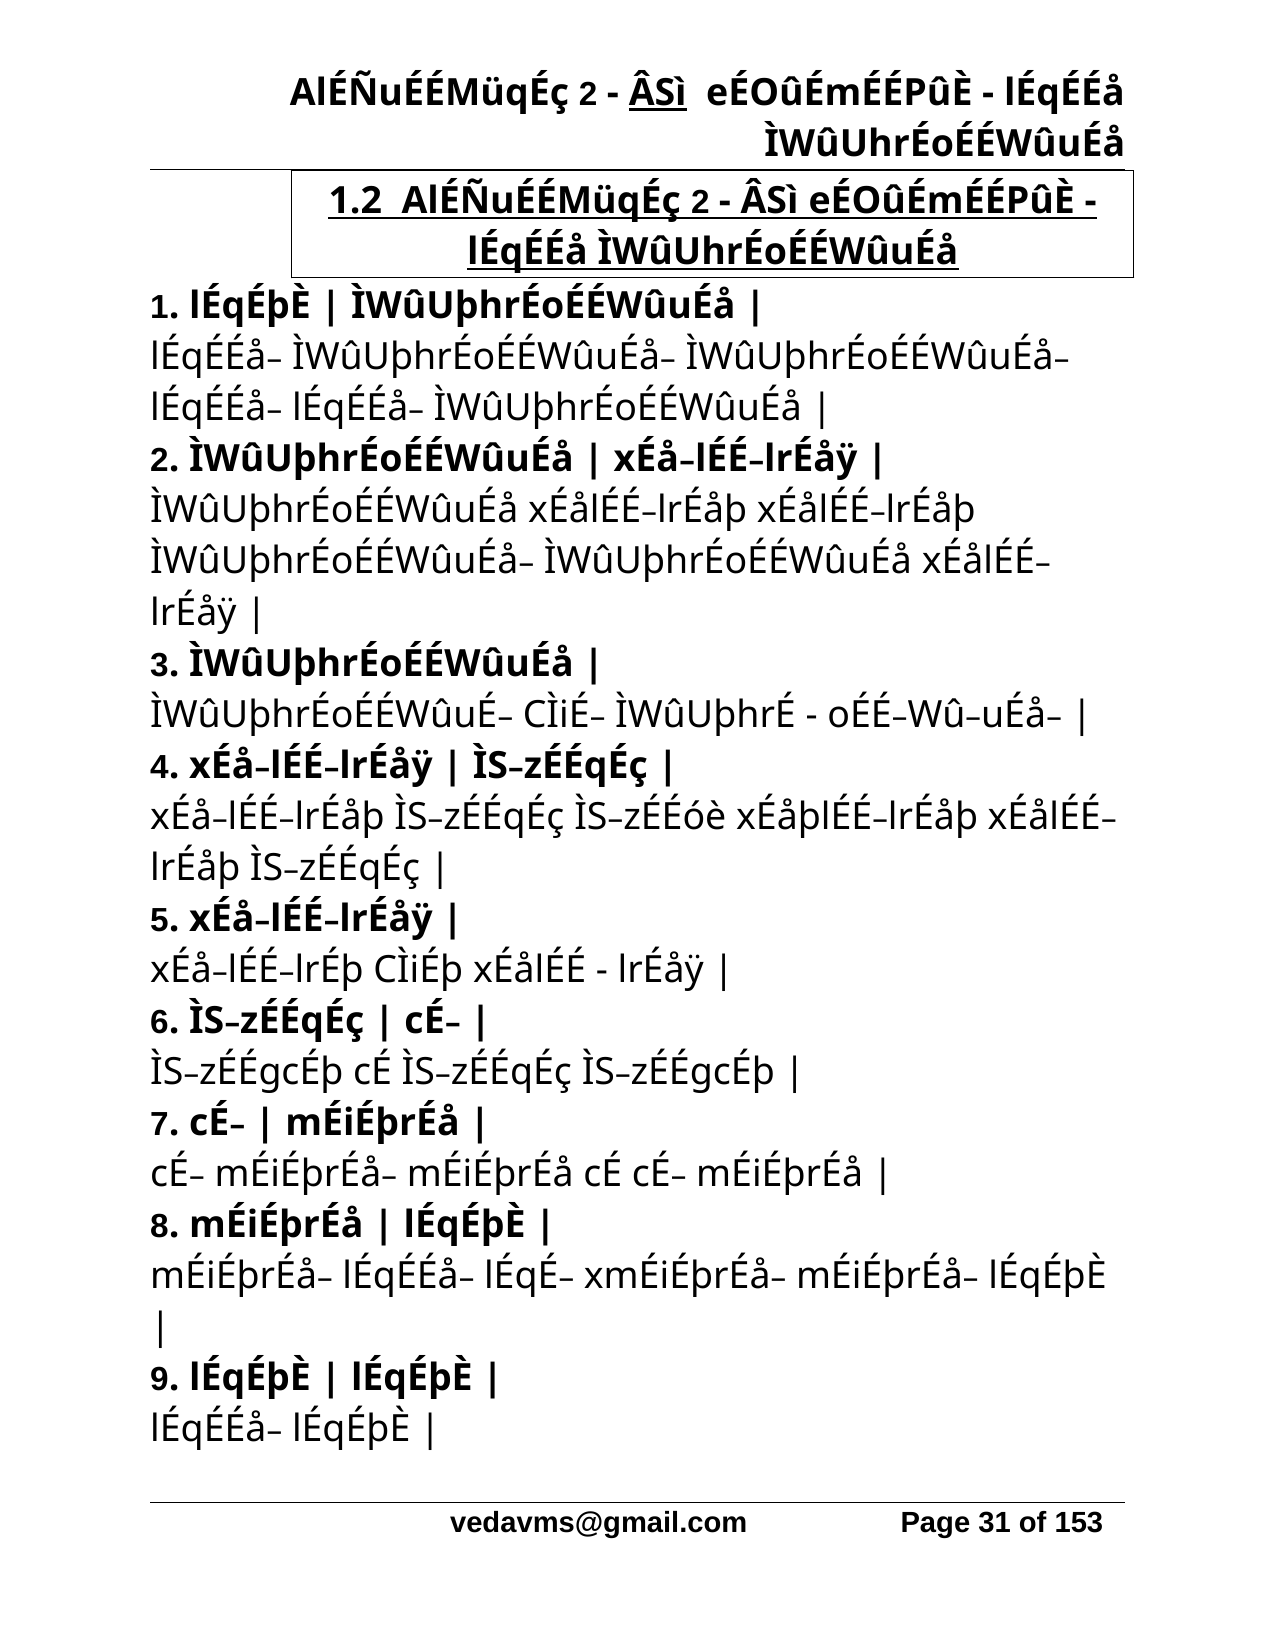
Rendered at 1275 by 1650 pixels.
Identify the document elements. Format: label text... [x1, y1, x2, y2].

text 6. ÌS–zÉÉqÉç | cÉ– | [150, 993, 1125, 1044]
text 2. ÌWûUþhrÉoÉÉWûuÉå | xÉå–lÉÉ–lrÉåÿ | [150, 432, 1125, 483]
text mÉiÉþrÉå– lÉqÉÉå– lÉqÉ– xmÉiÉþrÉå– mÉiÉþrÉå– lÉqÉþÈ | [150, 1248, 1125, 1350]
text 7. cÉ– | mÉiÉþrÉå | [150, 1095, 1125, 1146]
text ÌS–zÉÉgcÉþ cÉ ÌS–zÉÉqÉç ÌS–zÉÉgcÉþ | [150, 1044, 1125, 1095]
text 4. xÉå–lÉÉ–lrÉåÿ | ÌS–zÉÉqÉç | [150, 738, 1125, 789]
text 8. mÉiÉþrÉå | lÉqÉþÈ | [150, 1197, 1125, 1248]
text xÉå–lÉÉ–lrÉåþ ÌS–zÉÉqÉç ÌS–zÉÉóè xÉåþlÉÉ–lrÉåþ xÉålÉÉ–lrÉåþ ÌS–zÉÉqÉç | [150, 789, 1125, 891]
text 1. lÉqÉþÈ | ÌWûUþhrÉoÉÉWûuÉå | [150, 278, 1125, 329]
text 9. lÉqÉþÈ | lÉqÉþÈ | [150, 1350, 1125, 1401]
text ÌWûUþhrÉoÉÉWûuÉ– CÌiÉ– ÌWûUþhrÉ - oÉÉ–Wû–uÉå– | [150, 687, 1125, 738]
text lÉqÉÉå– lÉqÉþÈ | [150, 1401, 1125, 1452]
text cÉ– mÉiÉþrÉå– mÉiÉþrÉå cÉ cÉ– mÉiÉþrÉå | [150, 1146, 1125, 1197]
text 5. xÉå–lÉÉ–lrÉåÿ | [150, 891, 1125, 942]
text ÌWûUþhrÉoÉÉWûuÉå xÉålÉÉ–lrÉåþ xÉålÉÉ–lrÉåþ ÌWûUþhrÉoÉÉWûuÉå– ÌWûUþhrÉoÉÉWûuÉå xÉålÉÉ–lrÉåÿ | [150, 483, 1125, 636]
text 3. ÌWûUþhrÉoÉÉWûuÉå | [150, 636, 1125, 687]
text lÉqÉÉå– ÌWûUþhrÉoÉÉWûuÉå– ÌWûUþhrÉoÉÉWûuÉå– lÉqÉÉå– lÉqÉÉå– ÌWûUþhrÉoÉÉWûuÉå | [150, 329, 1125, 432]
text xÉå–lÉÉ–lrÉþ CÌiÉþ xÉålÉÉ - lrÉåÿ | [150, 942, 1125, 993]
subtitle 1.2 AlÉÑuÉÉMüqÉç 2 - ÂSì eÉOûÉmÉÉPûÈ - lÉqÉÉå ÌWûUhrÉoÉÉWûuÉå [292, 171, 1133, 277]
